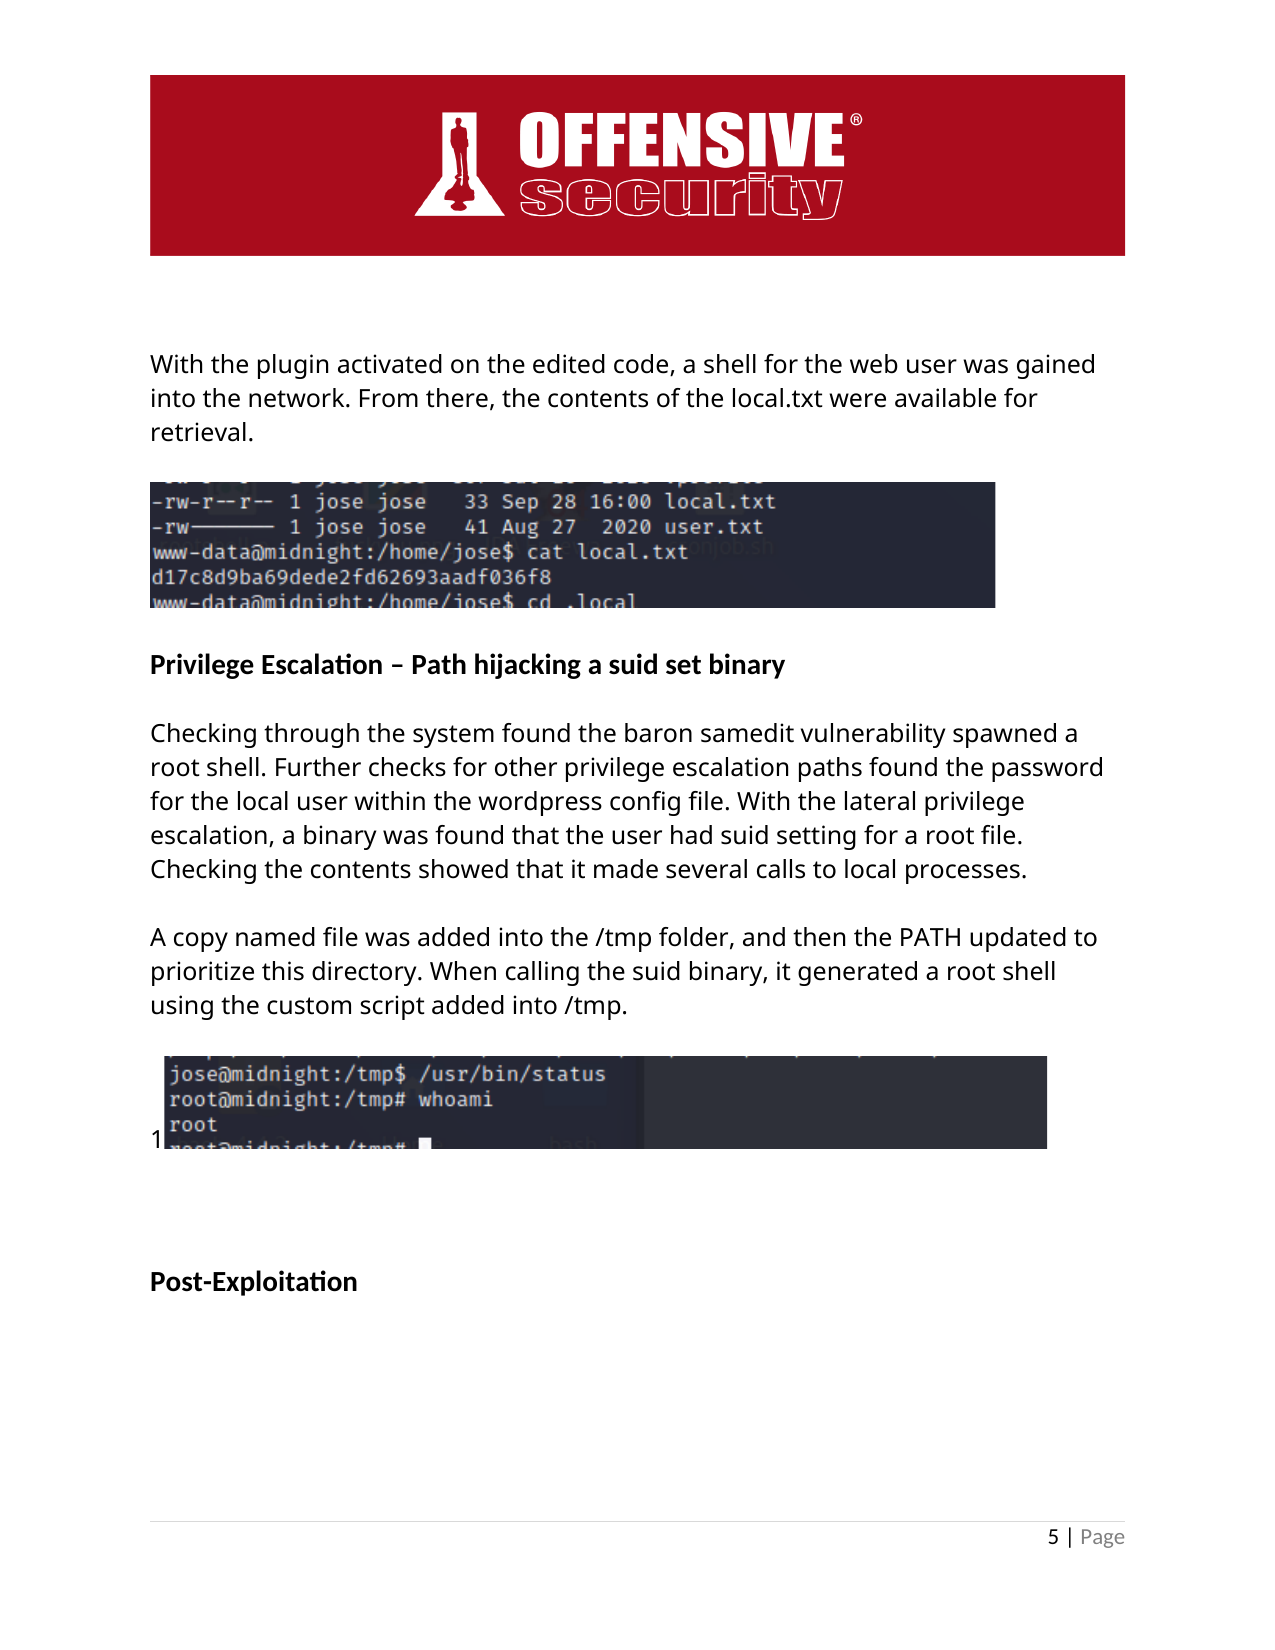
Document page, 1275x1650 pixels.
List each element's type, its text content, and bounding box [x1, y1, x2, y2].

picture [150, 75, 1125, 256]
subtitle Privilege Escalation – Path hijacking a suid set binary [150, 646, 1125, 681]
text Checking through the system found the baron samedit vulnerability spawned a root shell. Further checks for other privilege escalation paths found the password for the local user within the wordpress config file. With the lateral privilege escalation, a binary was found that the user had suid setting for a root file. Checking the contents showed that it made several calls to local processes. [150, 716, 1125, 886]
text With the plugin activated on the edited code, a shell for the web user was gained into the network. From there, the contents of the local.txt were available for retrieval. [150, 346, 1125, 448]
subtitle Post-Exploitation [150, 1263, 1125, 1298]
picture [164, 1056, 1048, 1149]
picture [150, 482, 996, 608]
text A copy named file was added into the /tmp folder, and then the PATH updated to prioritize this directory. When calling the suid binary, it generated a root shell using the custom script added into /tmp. [150, 920, 1125, 1022]
